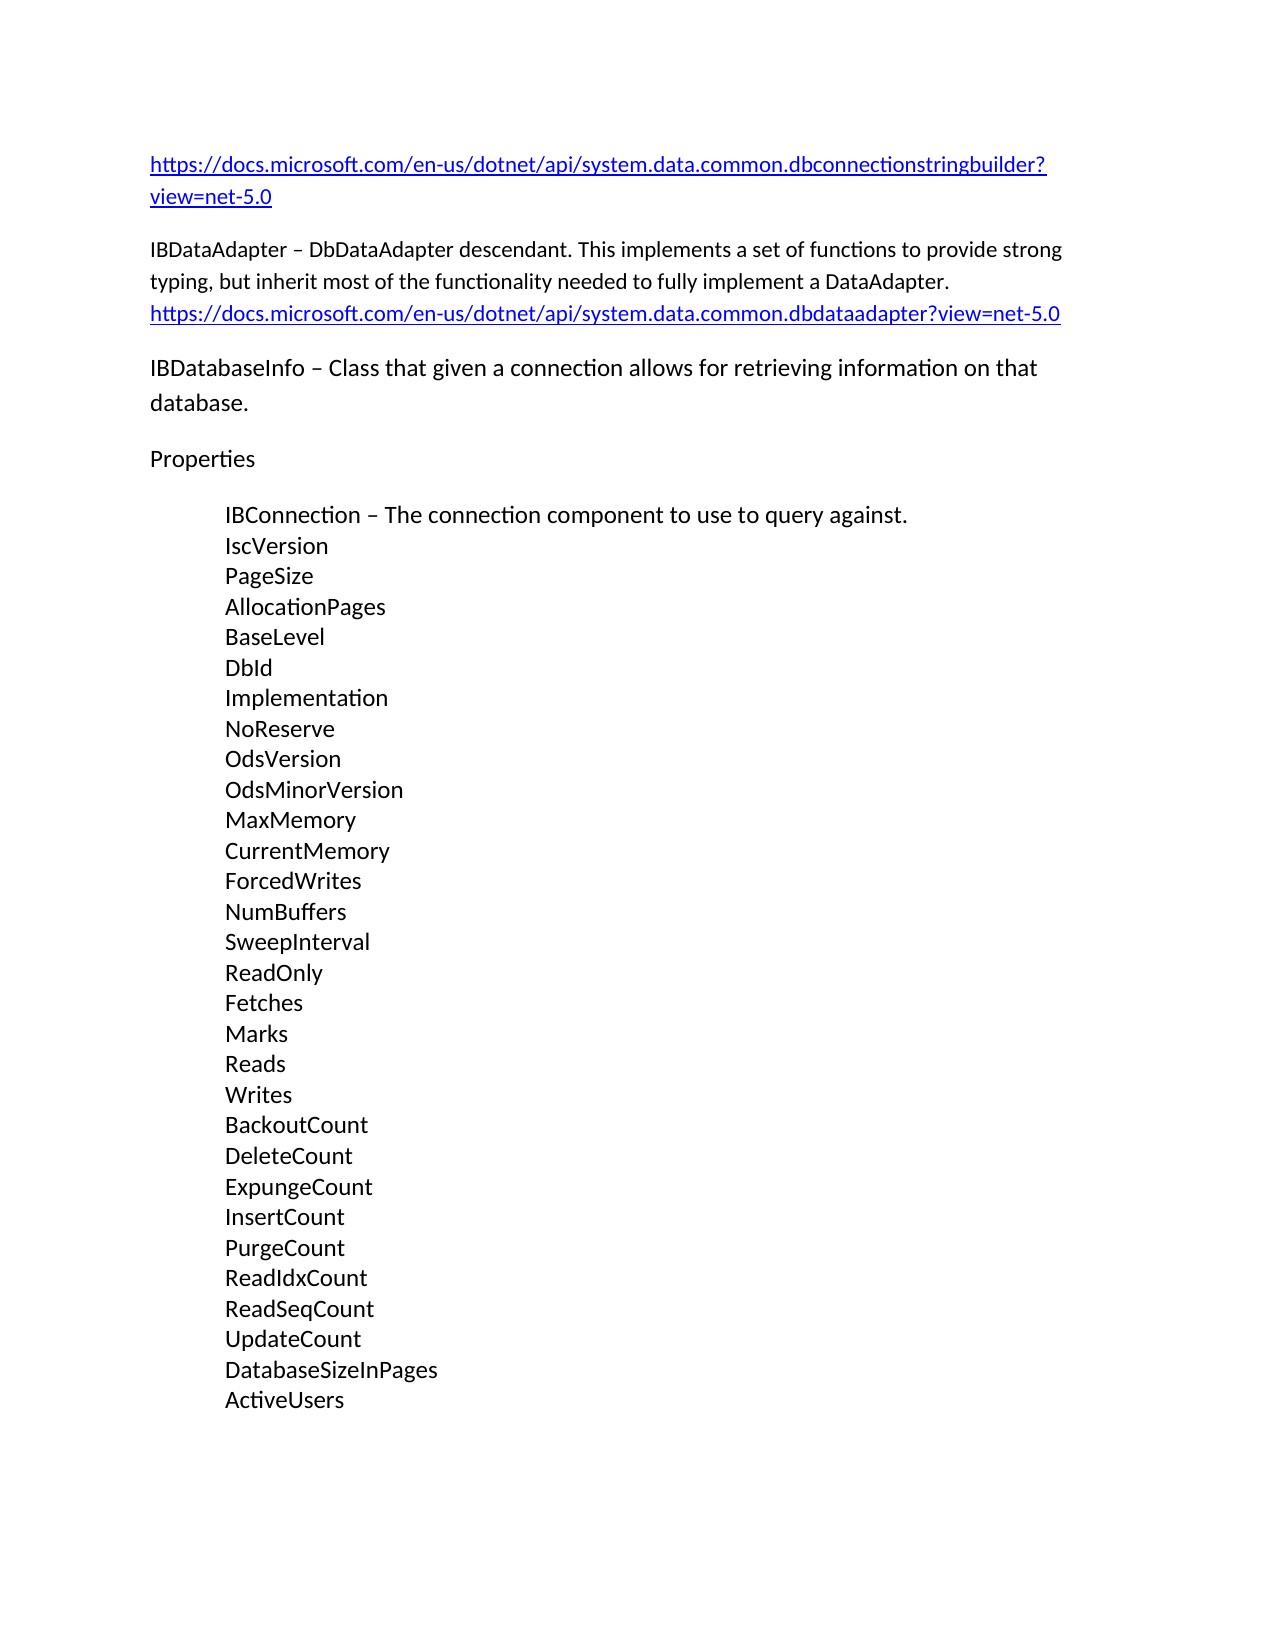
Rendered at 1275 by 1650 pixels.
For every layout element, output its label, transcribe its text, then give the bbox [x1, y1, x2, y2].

text InsertCount [225, 1201, 1125, 1232]
text BaseLevel [225, 621, 1125, 652]
text ExpungeCount [225, 1171, 1125, 1201]
text ForcedWrites [225, 866, 1125, 896]
text Writes [225, 1079, 1125, 1110]
text BackoutCount [225, 1110, 1125, 1140]
text IBDataAdapter – DbDataAdapter descendant. This implements a set of functions to provide strong typing, but inherit most of the functionality needed to fully implement a DataAdapter. https://docs.microsoft.com/en-us/dotnet/api/system.data.common.dbdataadapter?view=net-5.0 [150, 235, 1125, 328]
text Fetches [225, 988, 1125, 1018]
text OdsVersion [225, 743, 1125, 774]
text ReadIdxCount [225, 1262, 1125, 1293]
text ActiveUsers [225, 1384, 1125, 1415]
text Properties [150, 443, 1125, 474]
text UpdateCount [225, 1323, 1125, 1354]
text MaxMemory [225, 804, 1125, 835]
text CurrentMemory [225, 835, 1125, 866]
text IscVersion [225, 530, 1125, 560]
text DatabaseSizeInPages [225, 1354, 1125, 1384]
text DeleteCount [225, 1140, 1125, 1171]
text NoReserve [225, 713, 1125, 743]
text IBConnection – The connection component to use to query against. [225, 499, 1125, 530]
text ReadSeqCount [225, 1293, 1125, 1323]
text SweepInterval [225, 927, 1125, 957]
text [150, 150, 1125, 210]
text DbId [225, 652, 1125, 682]
text NumBuffers [225, 896, 1125, 927]
text ReadOnly [225, 957, 1125, 988]
text Marks [225, 1018, 1125, 1049]
text PurgeCount [225, 1232, 1125, 1262]
text PageSize [225, 560, 1125, 591]
text Reads [225, 1049, 1125, 1079]
text IBDatabaseInfo – Class that given a connection allows for retrieving information on that database. [150, 353, 1125, 418]
text Implementation [225, 682, 1125, 713]
text AllocationPages [225, 591, 1125, 621]
text OdsMinorVersion [225, 774, 1125, 804]
